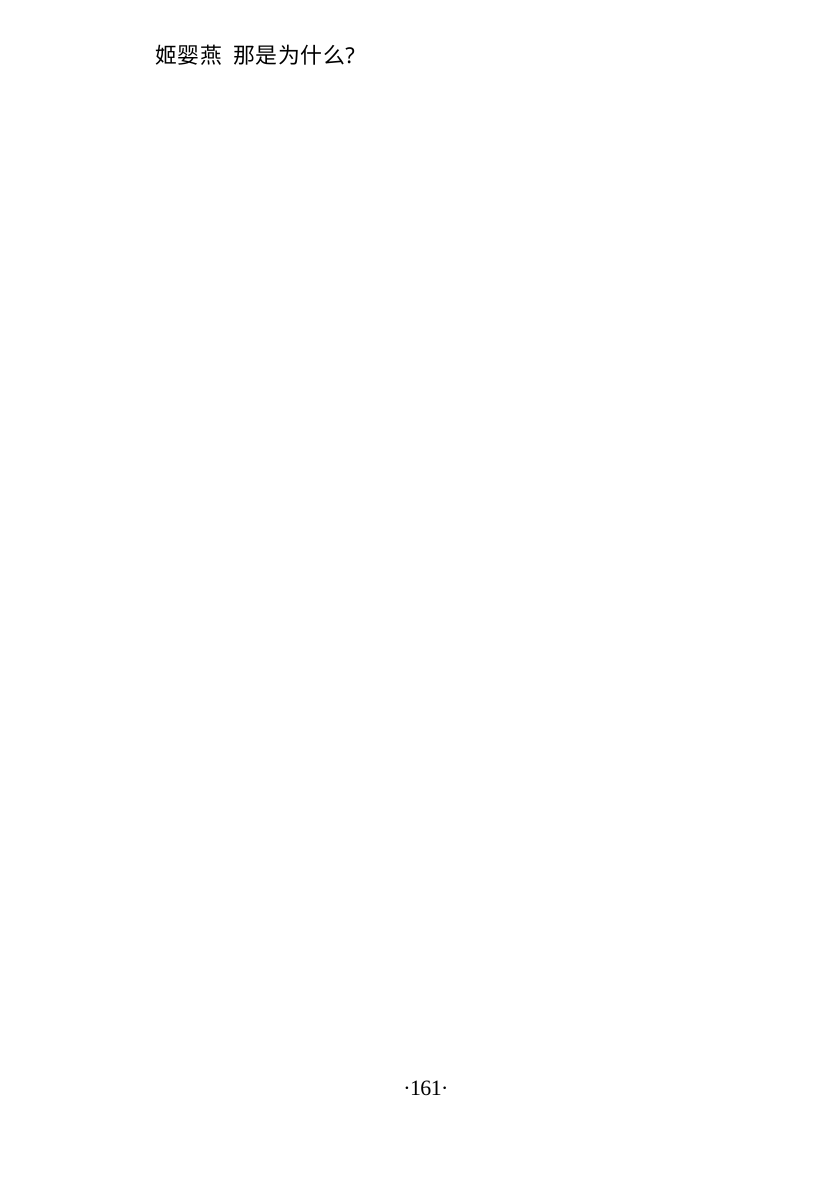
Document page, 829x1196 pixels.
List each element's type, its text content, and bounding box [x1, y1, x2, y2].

text 姬婴燕 那是为什么? [155, 42, 732, 69]
